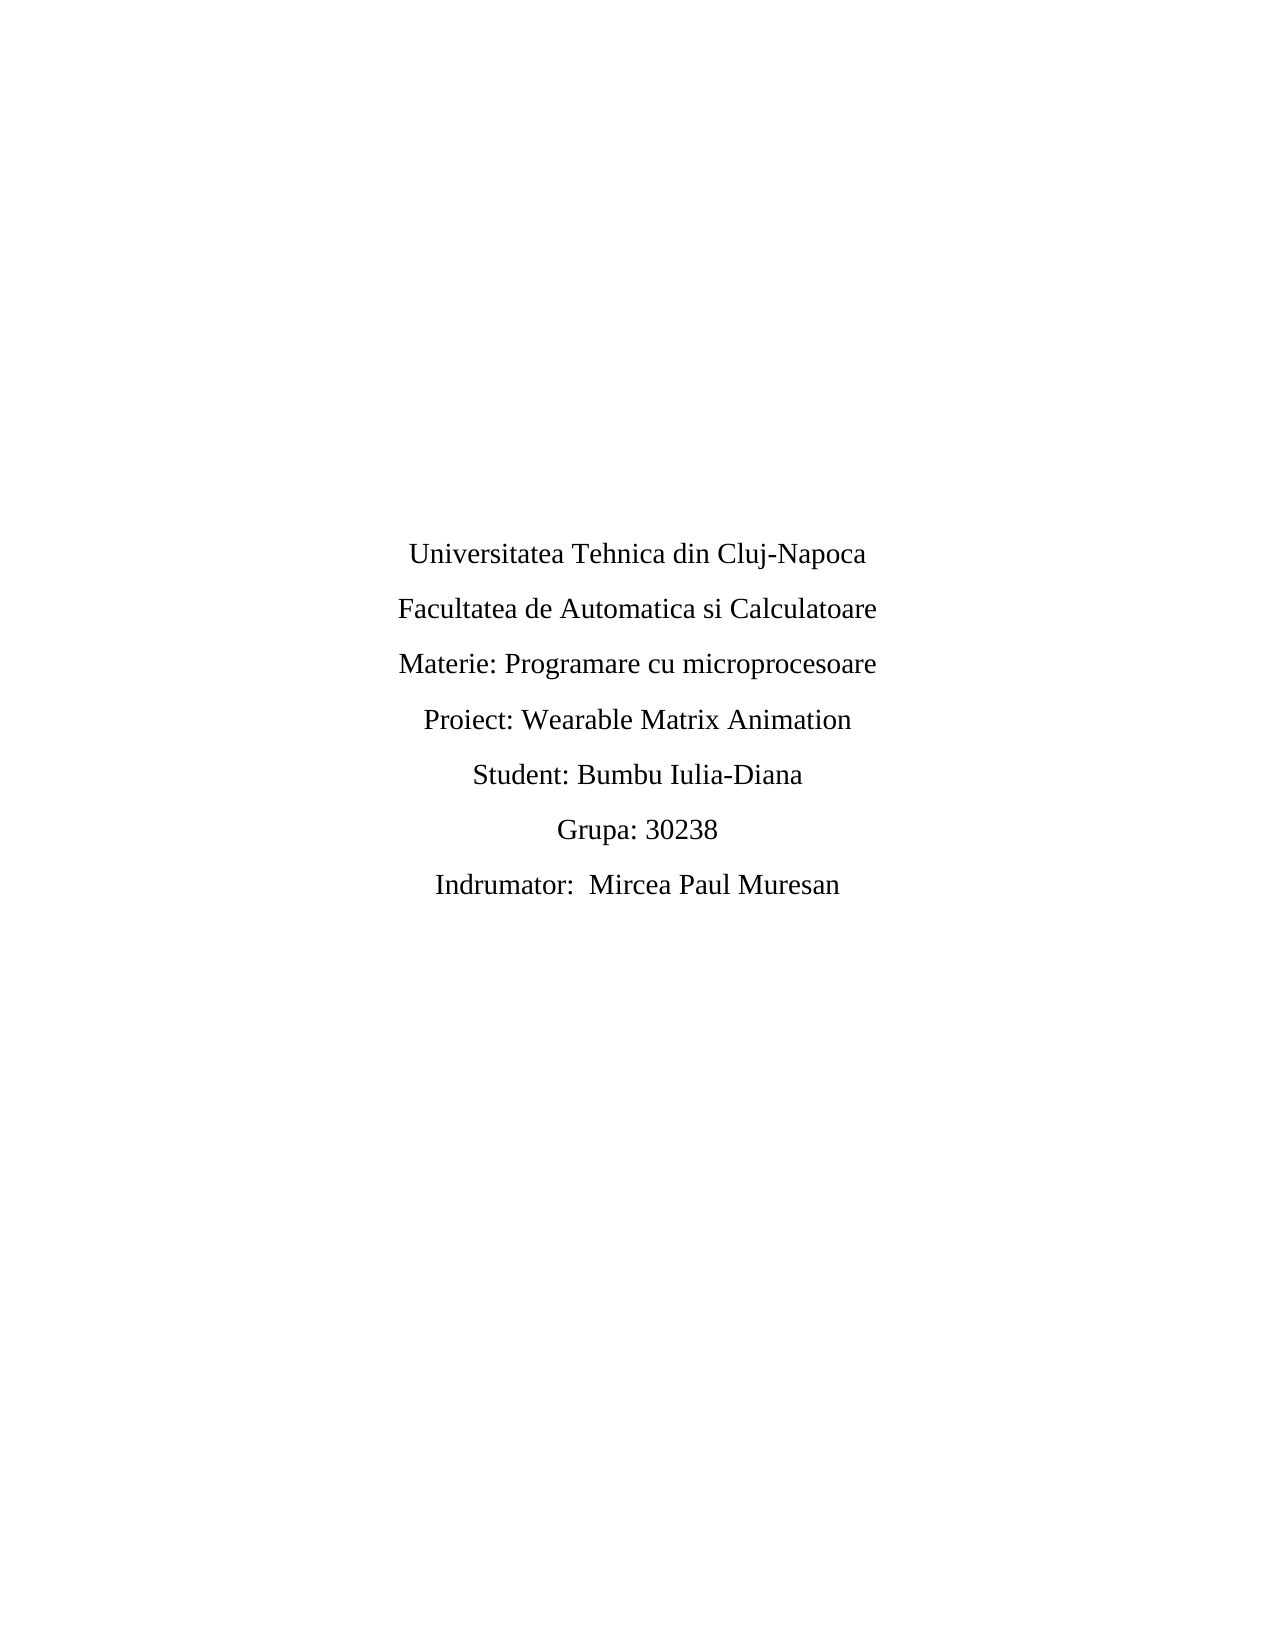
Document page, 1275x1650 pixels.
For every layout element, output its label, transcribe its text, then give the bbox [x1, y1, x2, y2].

text Grupa: 30238 [150, 812, 1125, 846]
text Facultatea de Automatica si Calculatoare [150, 591, 1125, 625]
text Materie: Programare cu microprocesoare [150, 647, 1125, 680]
text Universitatea Tehnica din Cluj-Napoca [150, 536, 1125, 570]
text Proiect: Wearable Matrix Animation [150, 702, 1125, 735]
text Indrumator: Mircea Paul Muresan [150, 867, 1125, 901]
text Student: Bumbu Iulia-Diana [150, 757, 1125, 791]
